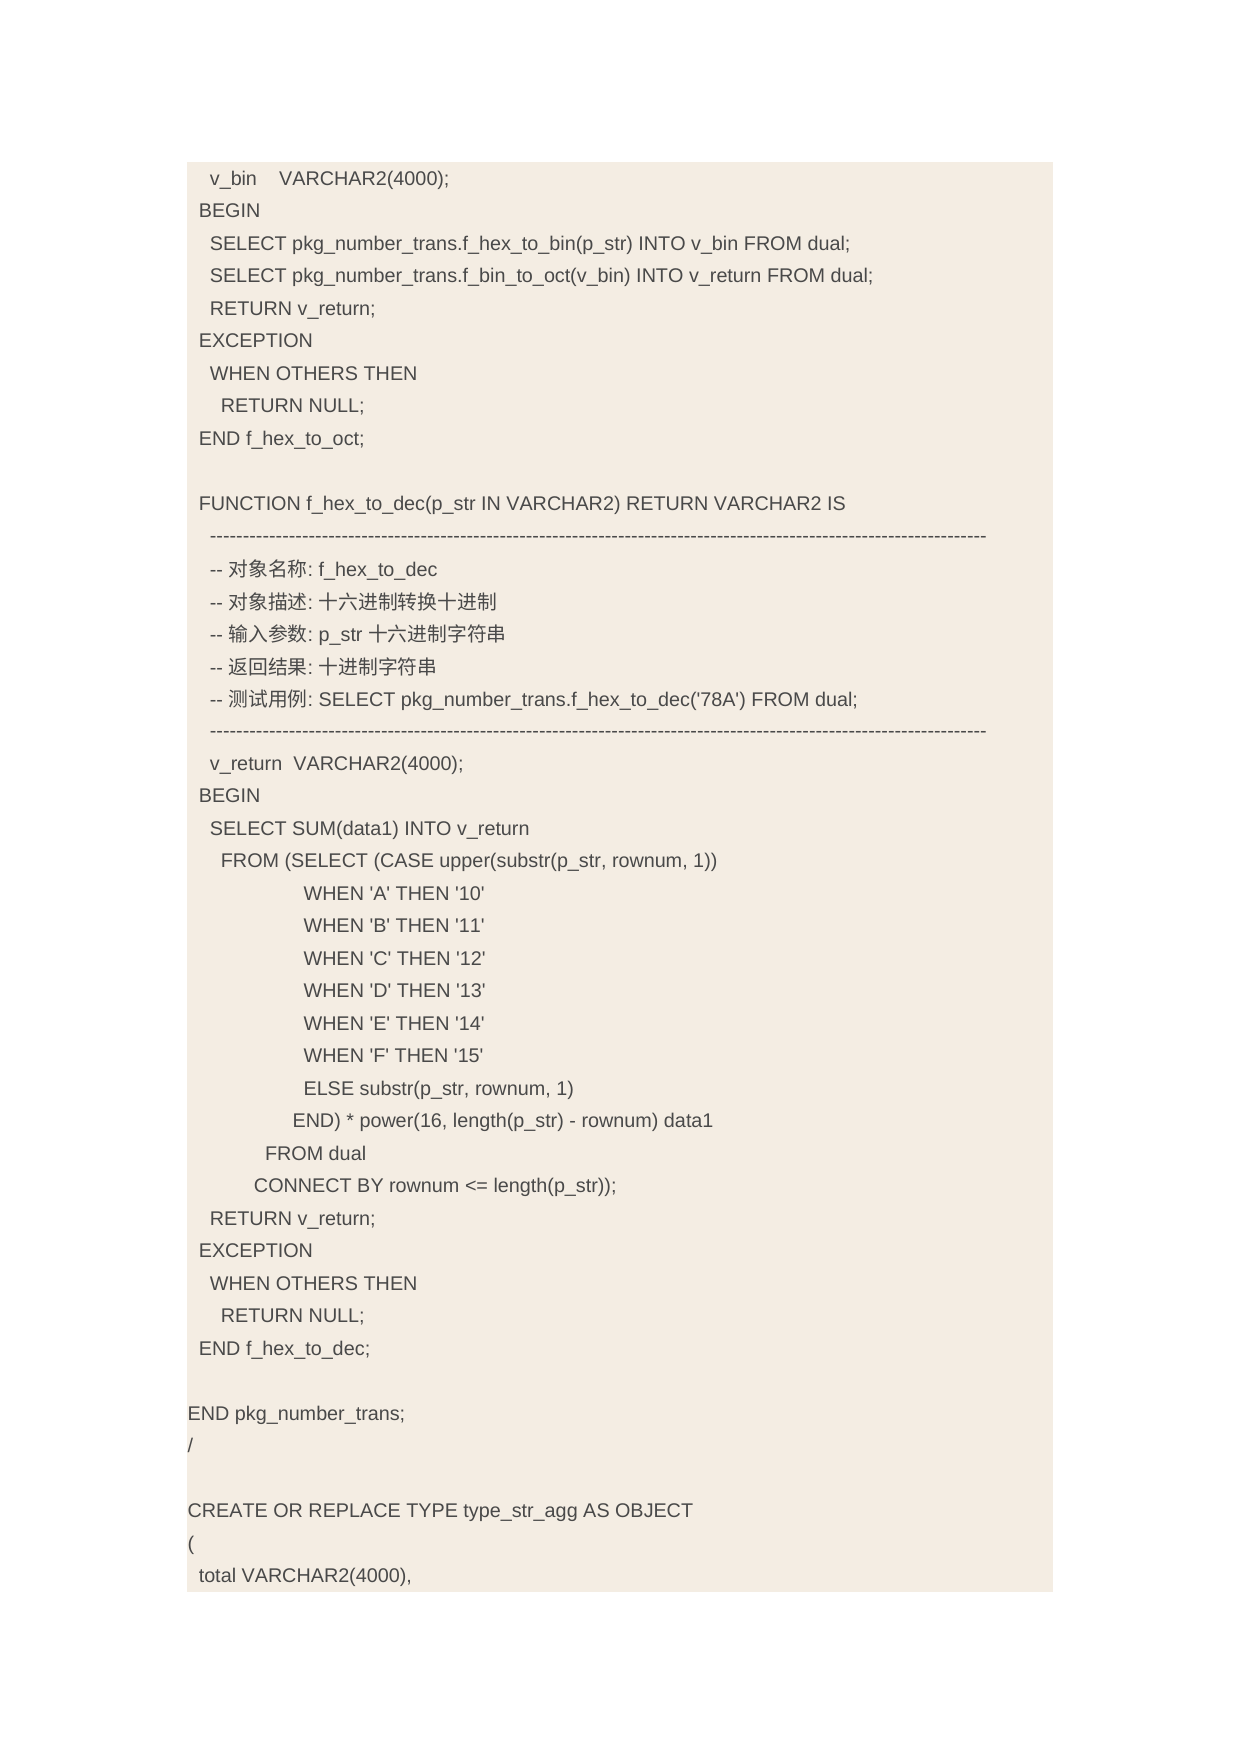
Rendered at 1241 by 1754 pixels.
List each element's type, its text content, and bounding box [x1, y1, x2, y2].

text CREATE OR REPLACE TYPE type_str_agg AS OBJECT ( total VARCHAR2(4000), [187, 1462, 1053, 1592]
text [187, 162, 1053, 1462]
